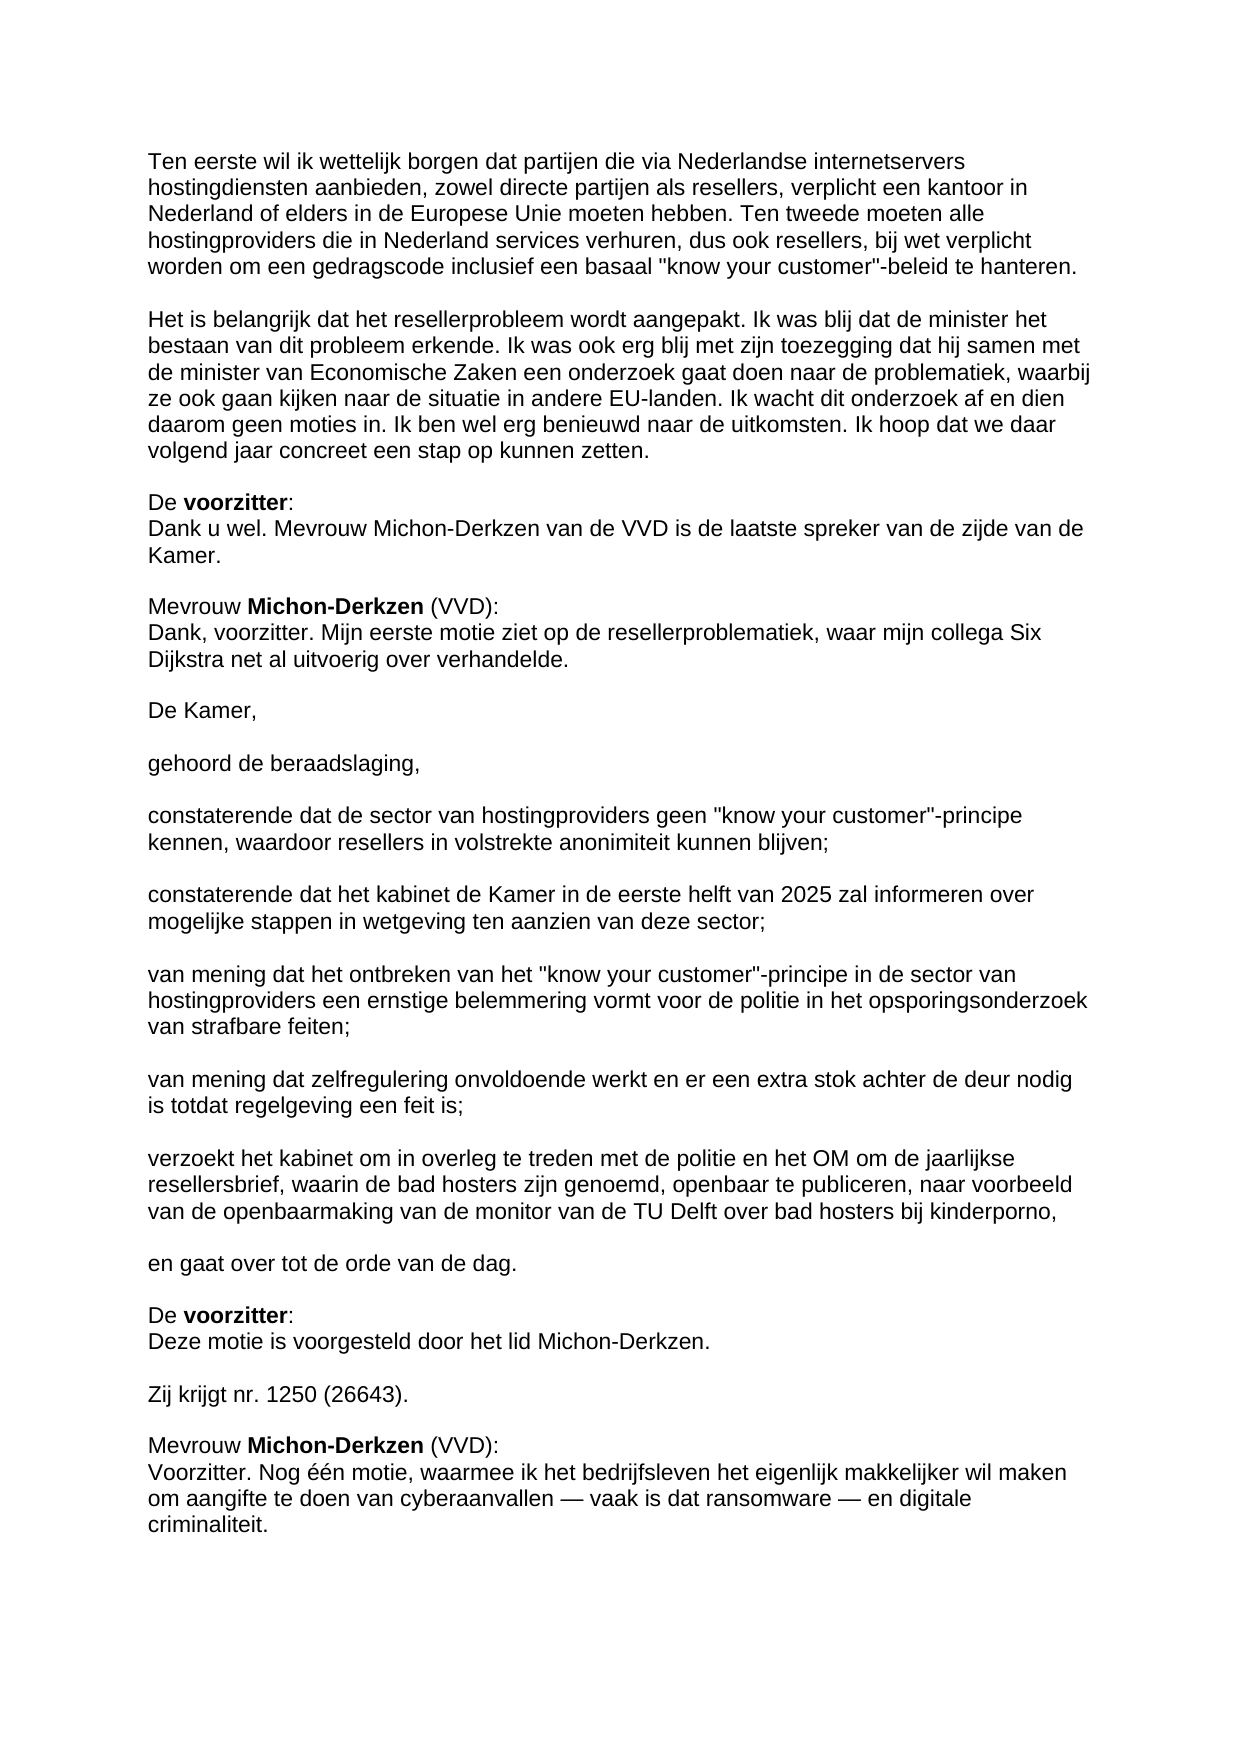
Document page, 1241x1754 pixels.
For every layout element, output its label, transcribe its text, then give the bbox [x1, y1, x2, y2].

text De Kamer, gehoord de beraadslaging, constaterende dat de sector van hostingproviders geen "know your customer"-principe kennen, waardoor resellers in volstrekte anonimiteit kunnen blijven; constaterende dat het kabinet de Kamer in de eerste helft van 2025 zal informeren over mogelijke stappen in wetgeving ten aanzien van deze sector; van mening dat het ontbreken van het "know your customer"-principe in de sector van hostingproviders een ernstige belemmering vormt voor de politie in het opsporingsonderzoek van strafbare feiten; van mening dat zelfregulering onvoldoende werkt en er een extra stok achter de deur nodig is totdat regelgeving een feit is; verzoekt het kabinet om in overleg te treden met de politie en het OM om de jaarlijkse resellersbrief, waarin de bad hosters zijn genoemd, openbaar te publiceren, naar voorbeeld van de openbaarmaking van de monitor van de TU Delft over bad hosters bij kinderporno, en gaat over tot de orde van de dag. [148, 697, 1093, 1277]
text De voorzitter: Deze motie is voorgesteld door het lid Michon-Derkzen. Zij krijgt nr. 1250 (26643). [148, 1302, 1093, 1407]
text Mevrouw Michon-Derkzen (VVD): Dank, voorzitter. Mijn eerste motie ziet op de resellerproblematiek, waar mijn collega Six Dijkstra net al uitvoerig over verhandelde. [148, 593, 1093, 672]
text Mevrouw Michon-Derkzen (VVD): Voorzitter. Nog één motie, waarmee ik het bedrijfsleven het eigenlijk makkelijker wil maken om aangifte te doen van cyberaanvallen — vaak is dat ransomware — en digitale criminaliteit. [148, 1432, 1093, 1538]
text De voorzitter: Dank u wel. Mevrouw Michon-Derkzen van de VVD is de laatste spreker van de zijde van de Kamer. [148, 489, 1093, 568]
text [148, 148, 1093, 464]
